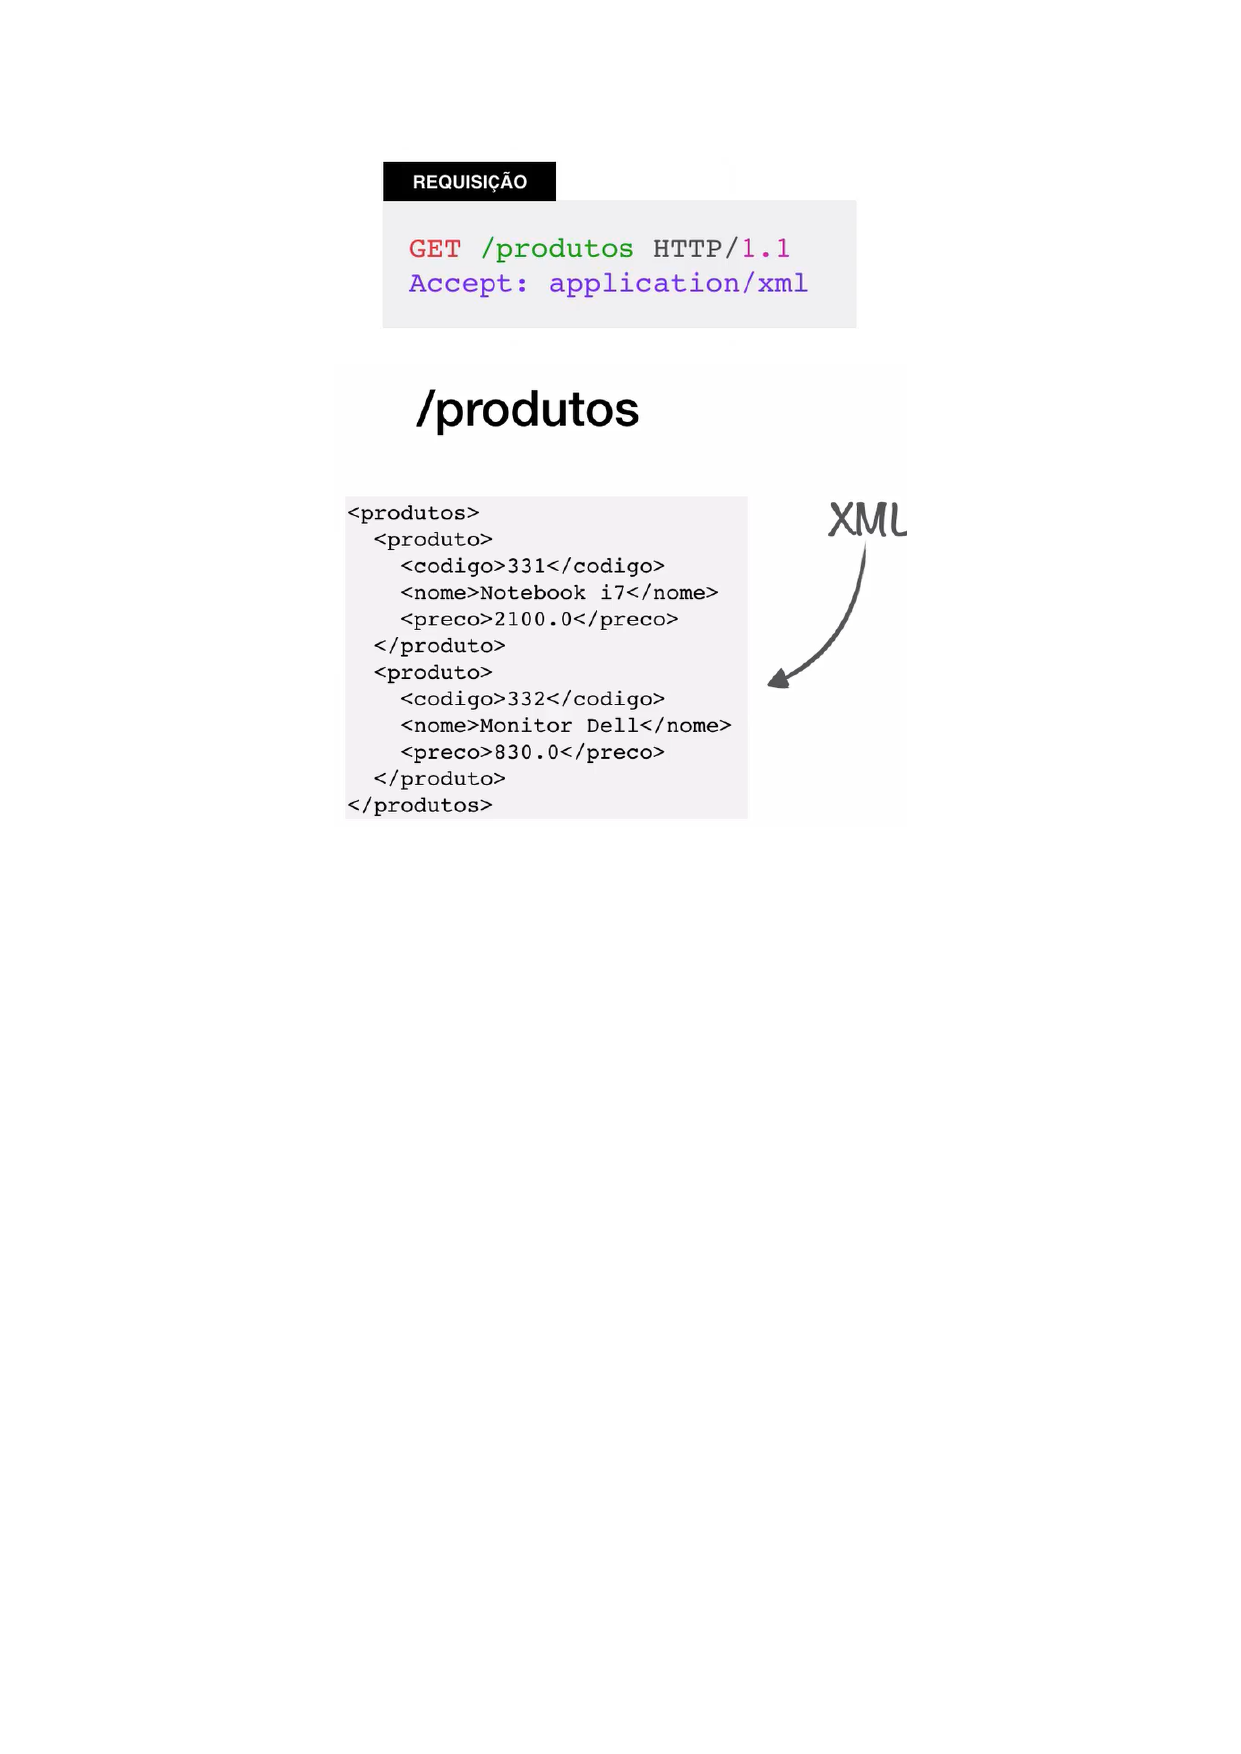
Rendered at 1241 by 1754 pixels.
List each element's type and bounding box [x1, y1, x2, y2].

picture [333, 364, 907, 827]
picture [366, 147, 874, 346]
